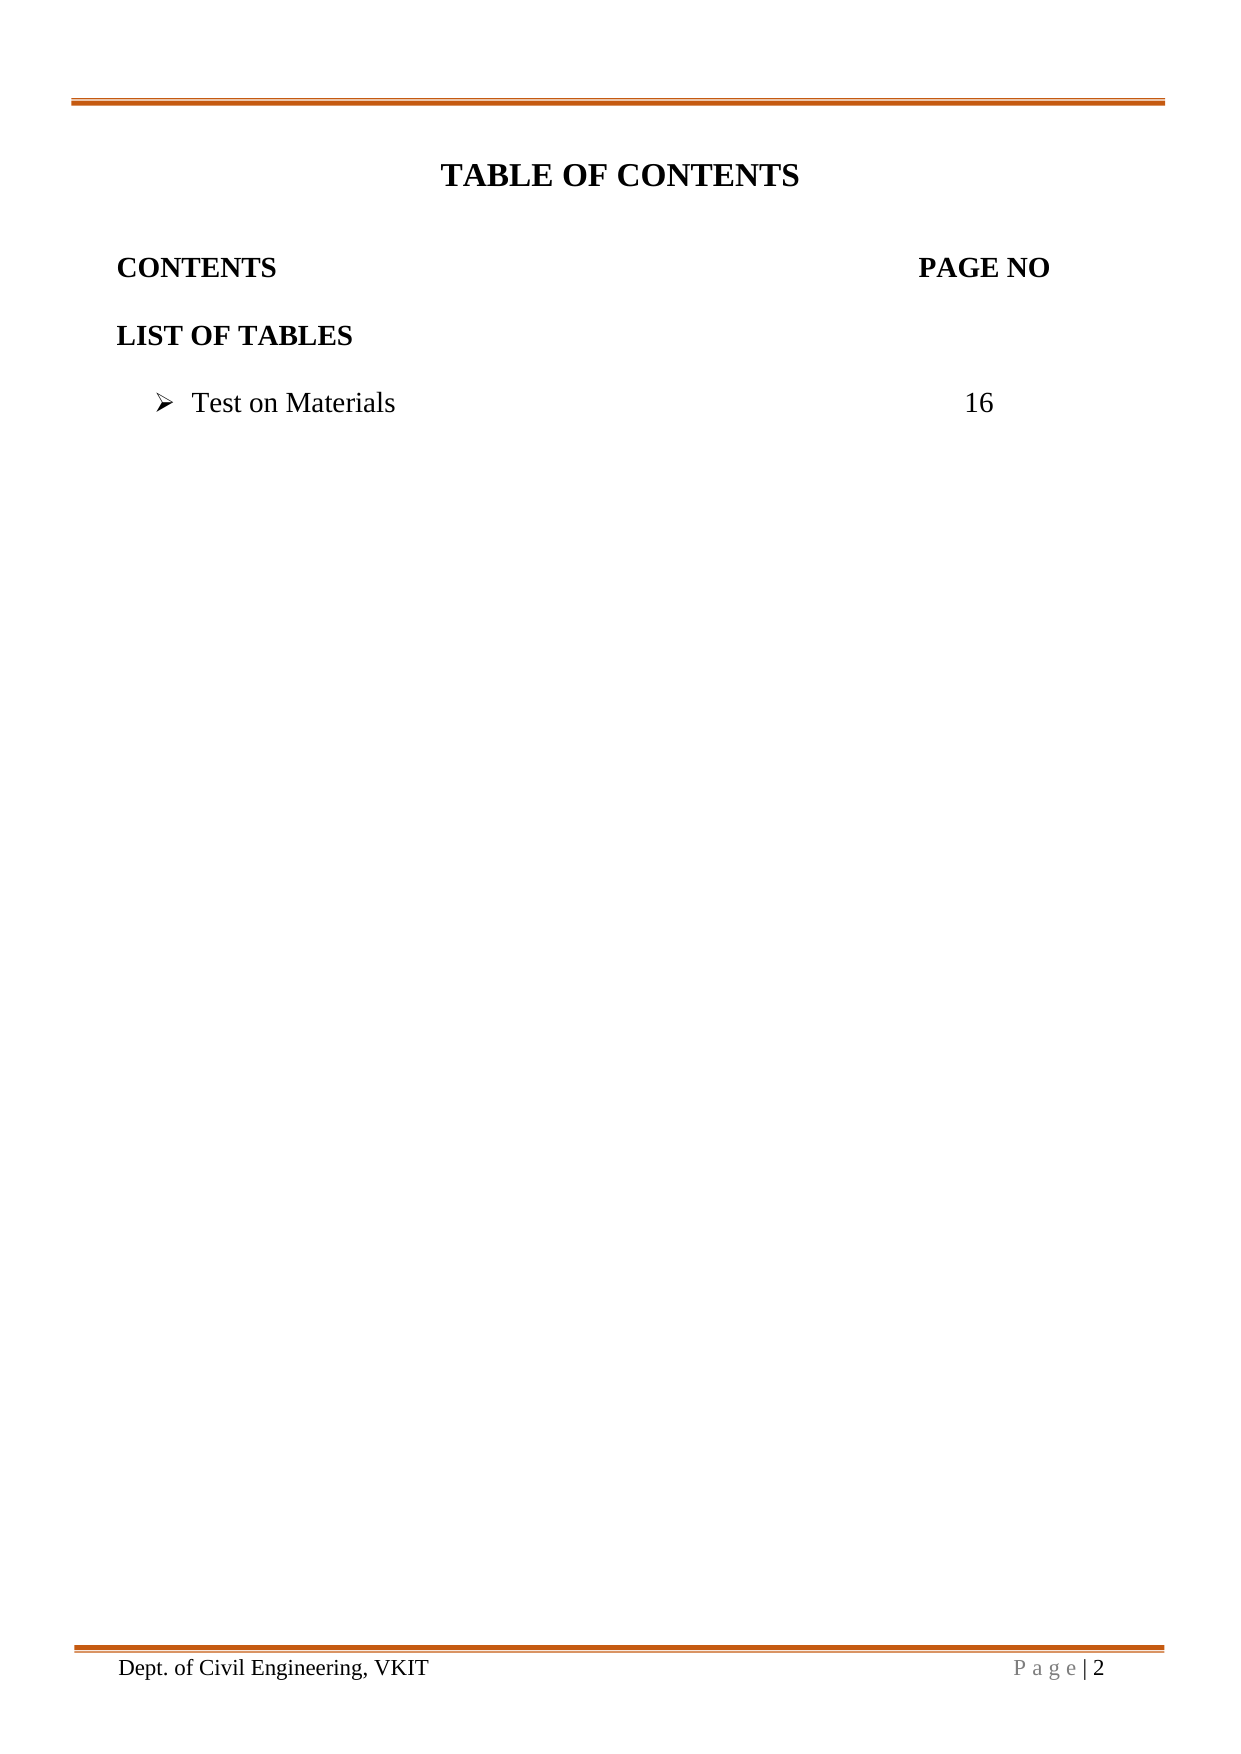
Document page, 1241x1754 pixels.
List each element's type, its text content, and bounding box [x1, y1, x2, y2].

subtitle CONTENTS PAGE NO [116, 251, 1165, 284]
subtitle TABLE OF CONTENTS [154, 156, 1086, 194]
list Test on Materials 16 [154, 385, 1165, 418]
text LIST OF TABLES [116, 318, 1165, 351]
